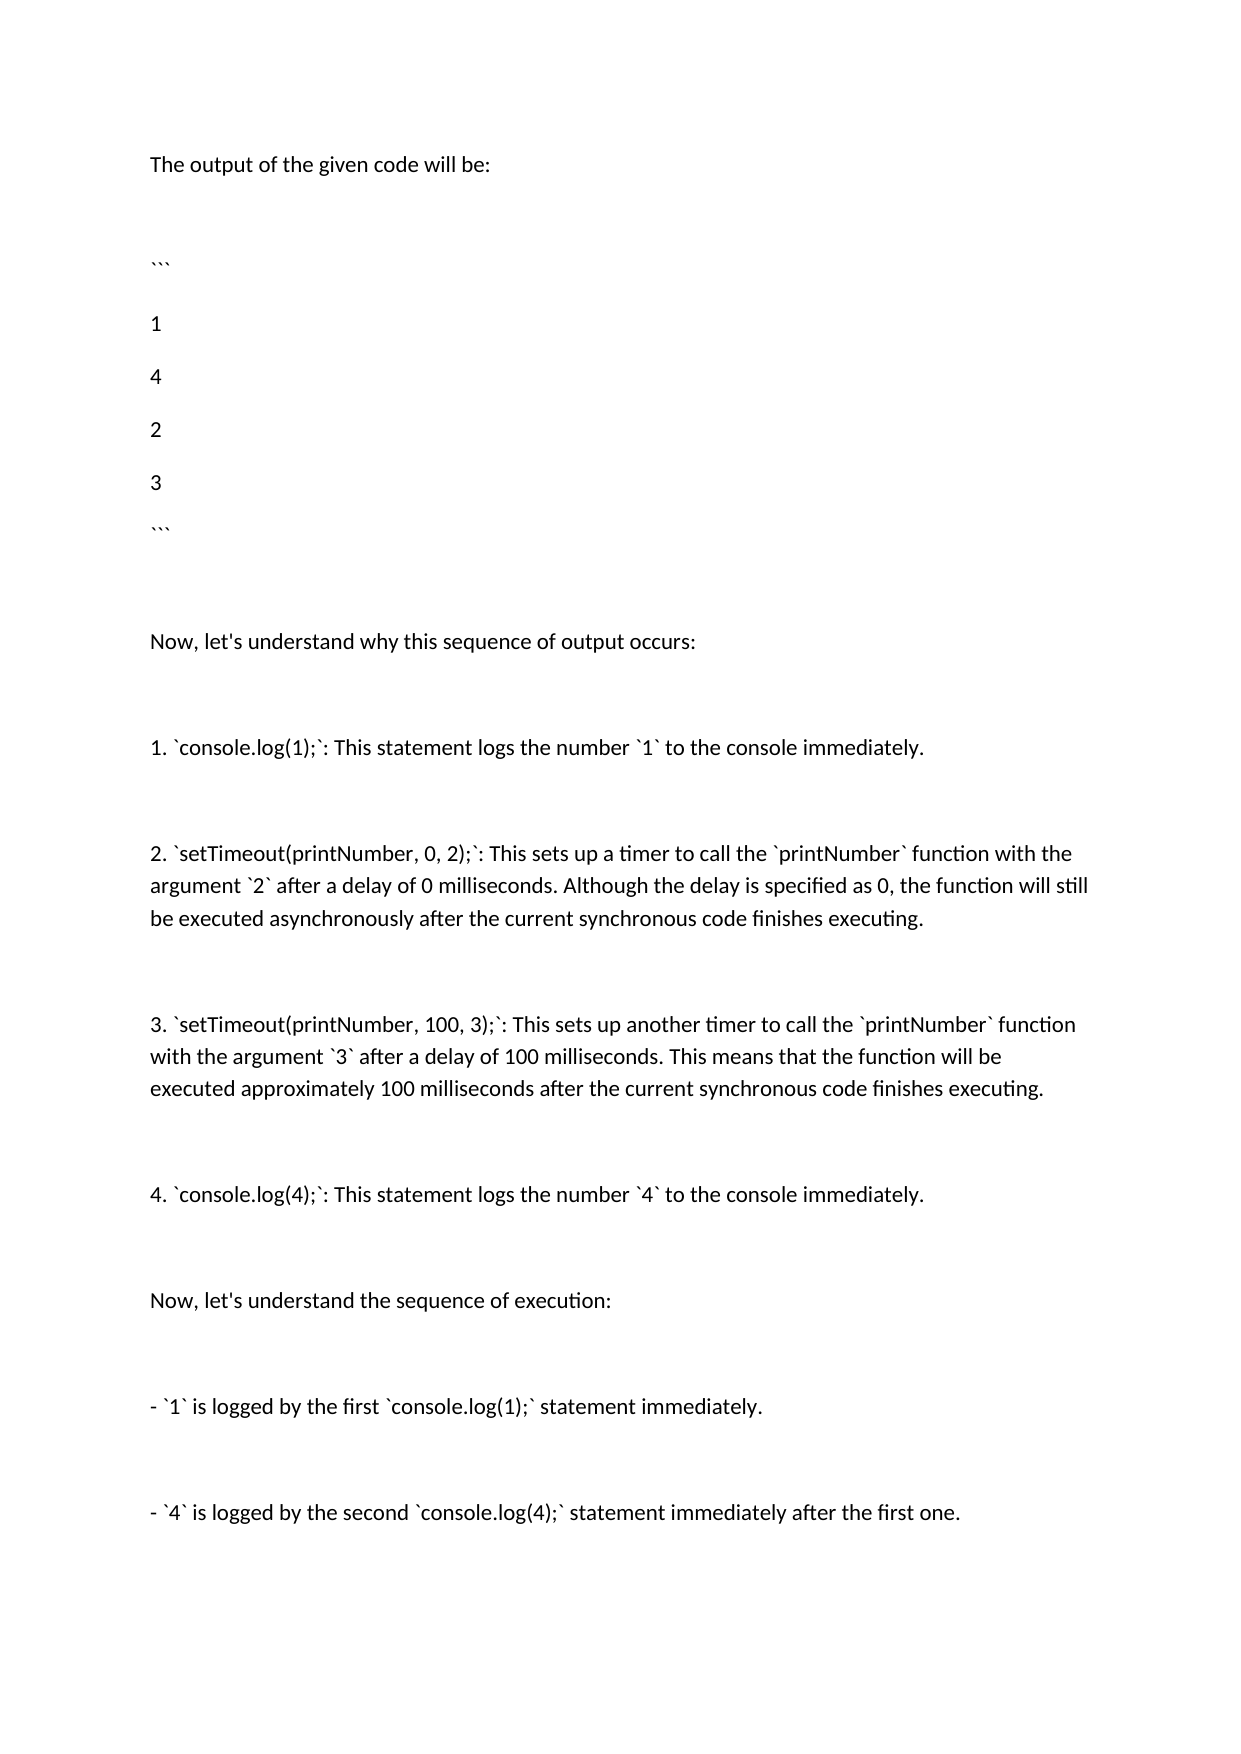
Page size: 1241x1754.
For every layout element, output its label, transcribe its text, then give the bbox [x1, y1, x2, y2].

text 3. `setTimeout(printNumber, 100, 3);`: This sets up another timer to call the `printNumber` function with the argument `3` after a delay of 100 milliseconds. This means that the function will be executed approximately 100 milliseconds after the current synchronous code finishes executing. [150, 1010, 1090, 1102]
text 2. `setTimeout(printNumber, 0, 2);`: This sets up a timer to call the `printNumber` function with the argument `2` after a delay of 0 milliseconds. Although the delay is specified as 0, the function will still be executed asynchronously after the current synchronous code finishes executing. [150, 839, 1090, 932]
text 1. `console.log(1);`: This statement logs the number `1` to the console immediately. [150, 733, 1090, 761]
text ``` [150, 521, 1090, 549]
text Now, let's understand the sequence of execution: [150, 1286, 1090, 1314]
text ``` [150, 256, 1090, 284]
text The output of the given code will be: [150, 150, 1090, 178]
text 1 [150, 309, 1090, 337]
text 2 [150, 415, 1090, 443]
text Now, let's understand why this sequence of output occurs: [150, 627, 1090, 655]
text - `1` is logged by the first `console.log(1);` statement immediately. [150, 1392, 1090, 1420]
text - `4` is logged by the second `console.log(4);` statement immediately after the first one. [150, 1498, 1090, 1526]
text 3 [150, 468, 1090, 496]
text 4. `console.log(4);`: This statement logs the number `4` to the console immediately. [150, 1180, 1090, 1208]
text 4 [150, 362, 1090, 390]
